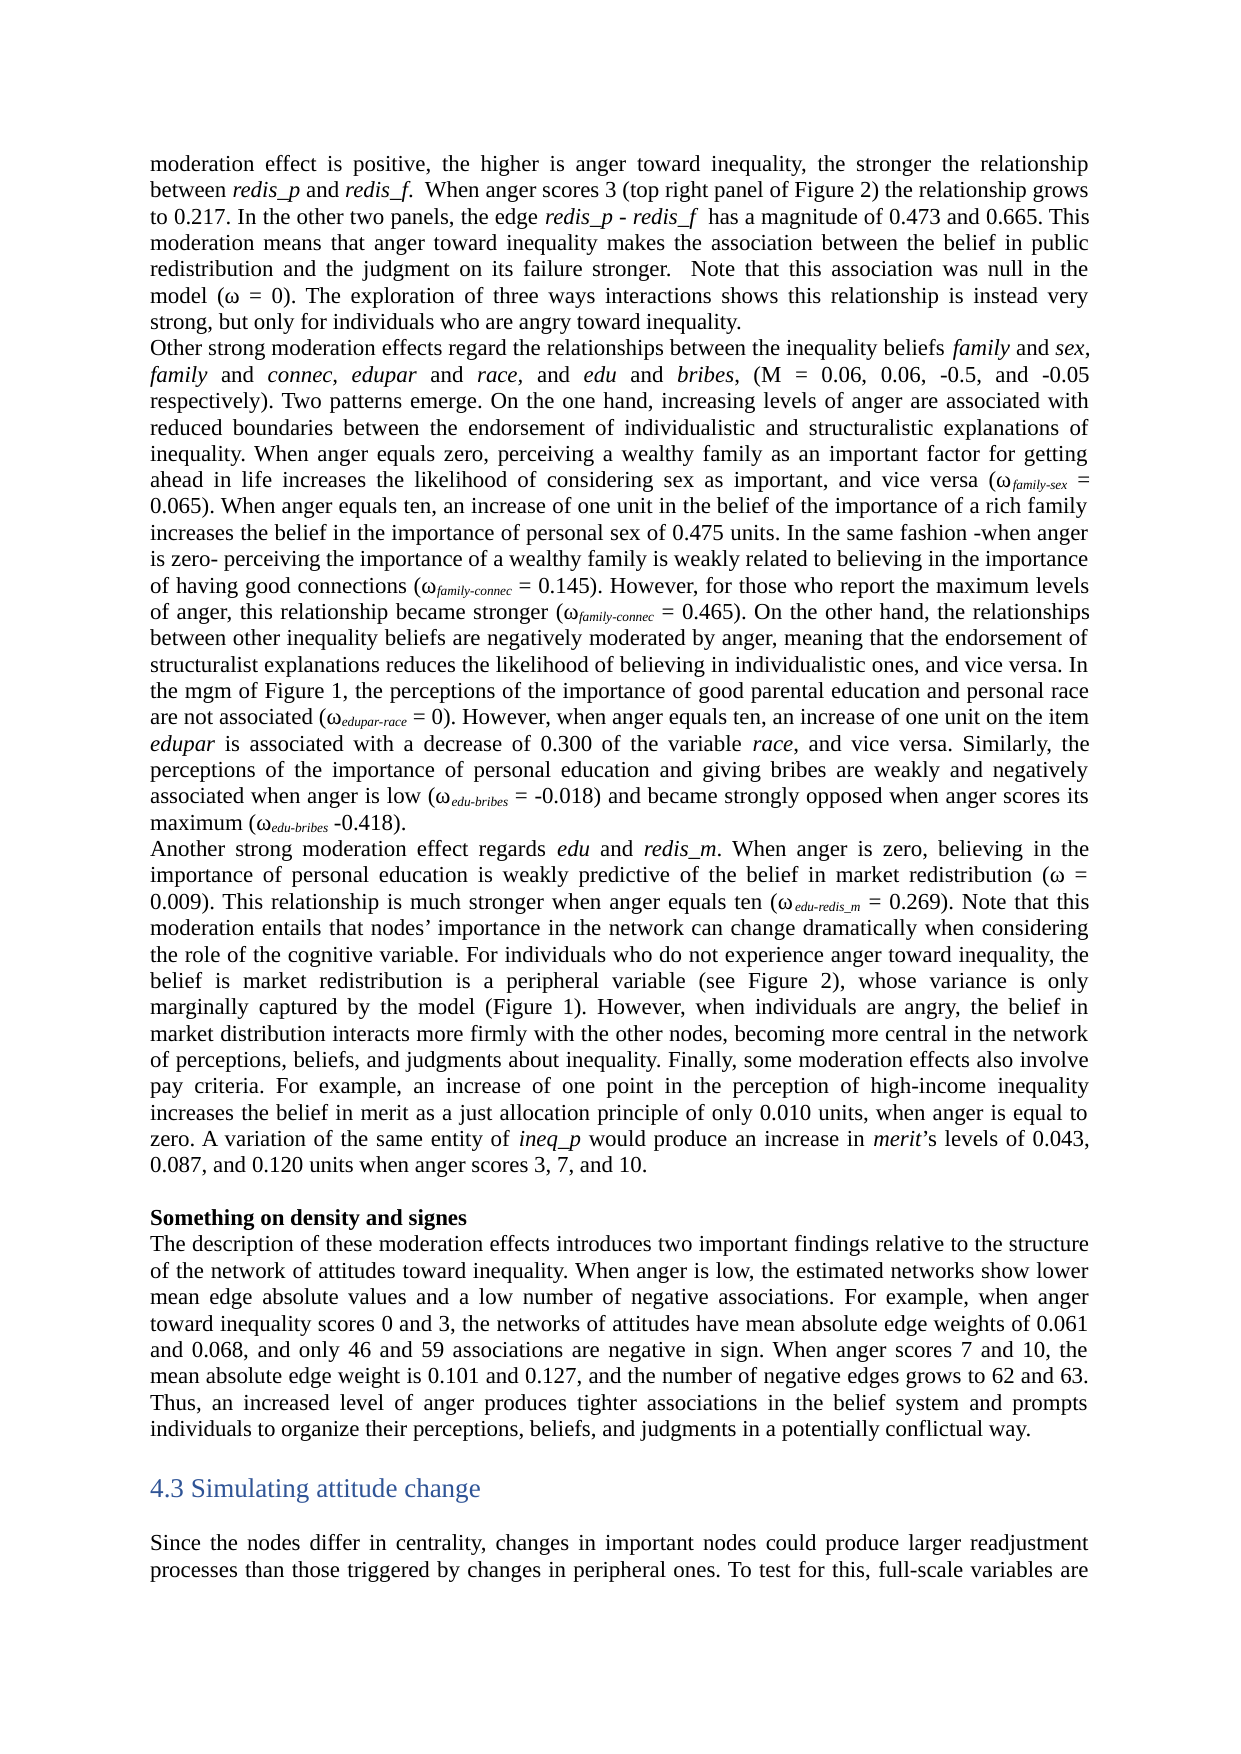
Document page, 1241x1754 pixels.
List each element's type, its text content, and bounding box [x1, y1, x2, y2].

subtitle 4.3 Simulating attitude change [150, 1472, 1090, 1503]
text The description of these moderation effects introduces two important findings relative to the structure of the network of attitudes toward inequality. When anger is low, the estimated networks show lower mean edge absolute values and a low number of negative associations. For example, when anger toward inequality scores 0 and 3, the networks of attitudes have mean absolute edge weights of 0.061 and 0.068, and only 46 and 59 associations are negative in sign. When anger scores 7 and 10, the mean absolute edge weight is 0.101 and 0.127, and the number of negative edges grows to 62 and 63. Thus, an increased level of anger produces tighter associations in the belief system and prompts individuals to organize their perceptions, beliefs, and judgments in a potentially conflictual way. [150, 1231, 1090, 1441]
text Other strong moderation effects regard the relationships between the inequality beliefs family and sex, family and connec, edupar and race, and edu and bribes, (M = 0.06, 0.06, -0.5, and -0.05 respectively). Two patterns emerge. On the one hand, increasing levels of anger are associated with reduced boundaries between the endorsement of individualistic and structuralistic explanations of inequality. When anger equals zero, perceiving a wealthy family as an important factor for getting ahead in life increases the likelihood of considering sex as important, and vice versa (ωfamily-sex = 0.065). When anger equals ten, an increase of one unit in the belief of the importance of a rich family increases the belief in the importance of personal sex of 0.475 units. In the same fashion -when anger is zero- perceiving the importance of a wealthy family is weakly related to believing in the importance of having good connections (ωfamily-connec = 0.145). However, for those who report the maximum levels of anger, this relationship became stronger (ωfamily-connec = 0.465). On the other hand, the relationships between other inequality beliefs are negatively moderated by anger, meaning that the endorsement of structuralist explanations reduces the likelihood of believing in individualistic ones, and vice versa. In the mgm of Figure 1, the perceptions of the importance of good parental education and personal race are not associated (ωedupar-race = 0). However, when anger equals ten, an increase of one unit on the item edupar is associated with a decrease of 0.300 of the variable race, and vice versa. Similarly, the perceptions of the importance of personal education and giving bribes are weakly and negatively associated when anger is low (ωedu-bribes = -0.018) and became strongly opposed when anger scores its maximum (ωedu-bribes -0.418). [150, 334, 1090, 835]
text Something on density and signes [150, 1204, 1090, 1231]
text Another strong moderation effect regards edu and redis_m. When anger is zero, believing in the importance of personal education is weakly predictive of the belief in market redistribution (ω = 0.009). This relationship is much stronger when anger equals ten (ωedu-redis_m = 0.269). Note that this moderation entails that nodes’ importance in the network can change dramatically when considering the role of the cognitive variable. For individuals who do not experience anger toward inequality, the belief is market redistribution is a peripheral variable (see Figure 2), whose variance is only marginally captured by the model (Figure 1). However, when individuals are angry, the belief in market distribution interacts more firmly with the other nodes, becoming more central in the network of perceptions, beliefs, and judgments about inequality. Finally, some moderation effects also involve pay criteria. For example, an increase of one point in the perception of high-income inequality increases the belief in merit as a just allocation principle of only 0.010 units, when anger is equal to zero. A variation of the same entity of ineq_p would produce an increase in merit’s levels of 0.043, 0.087, and 0.120 units when anger scores 3, 7, and 10. [150, 835, 1090, 1178]
